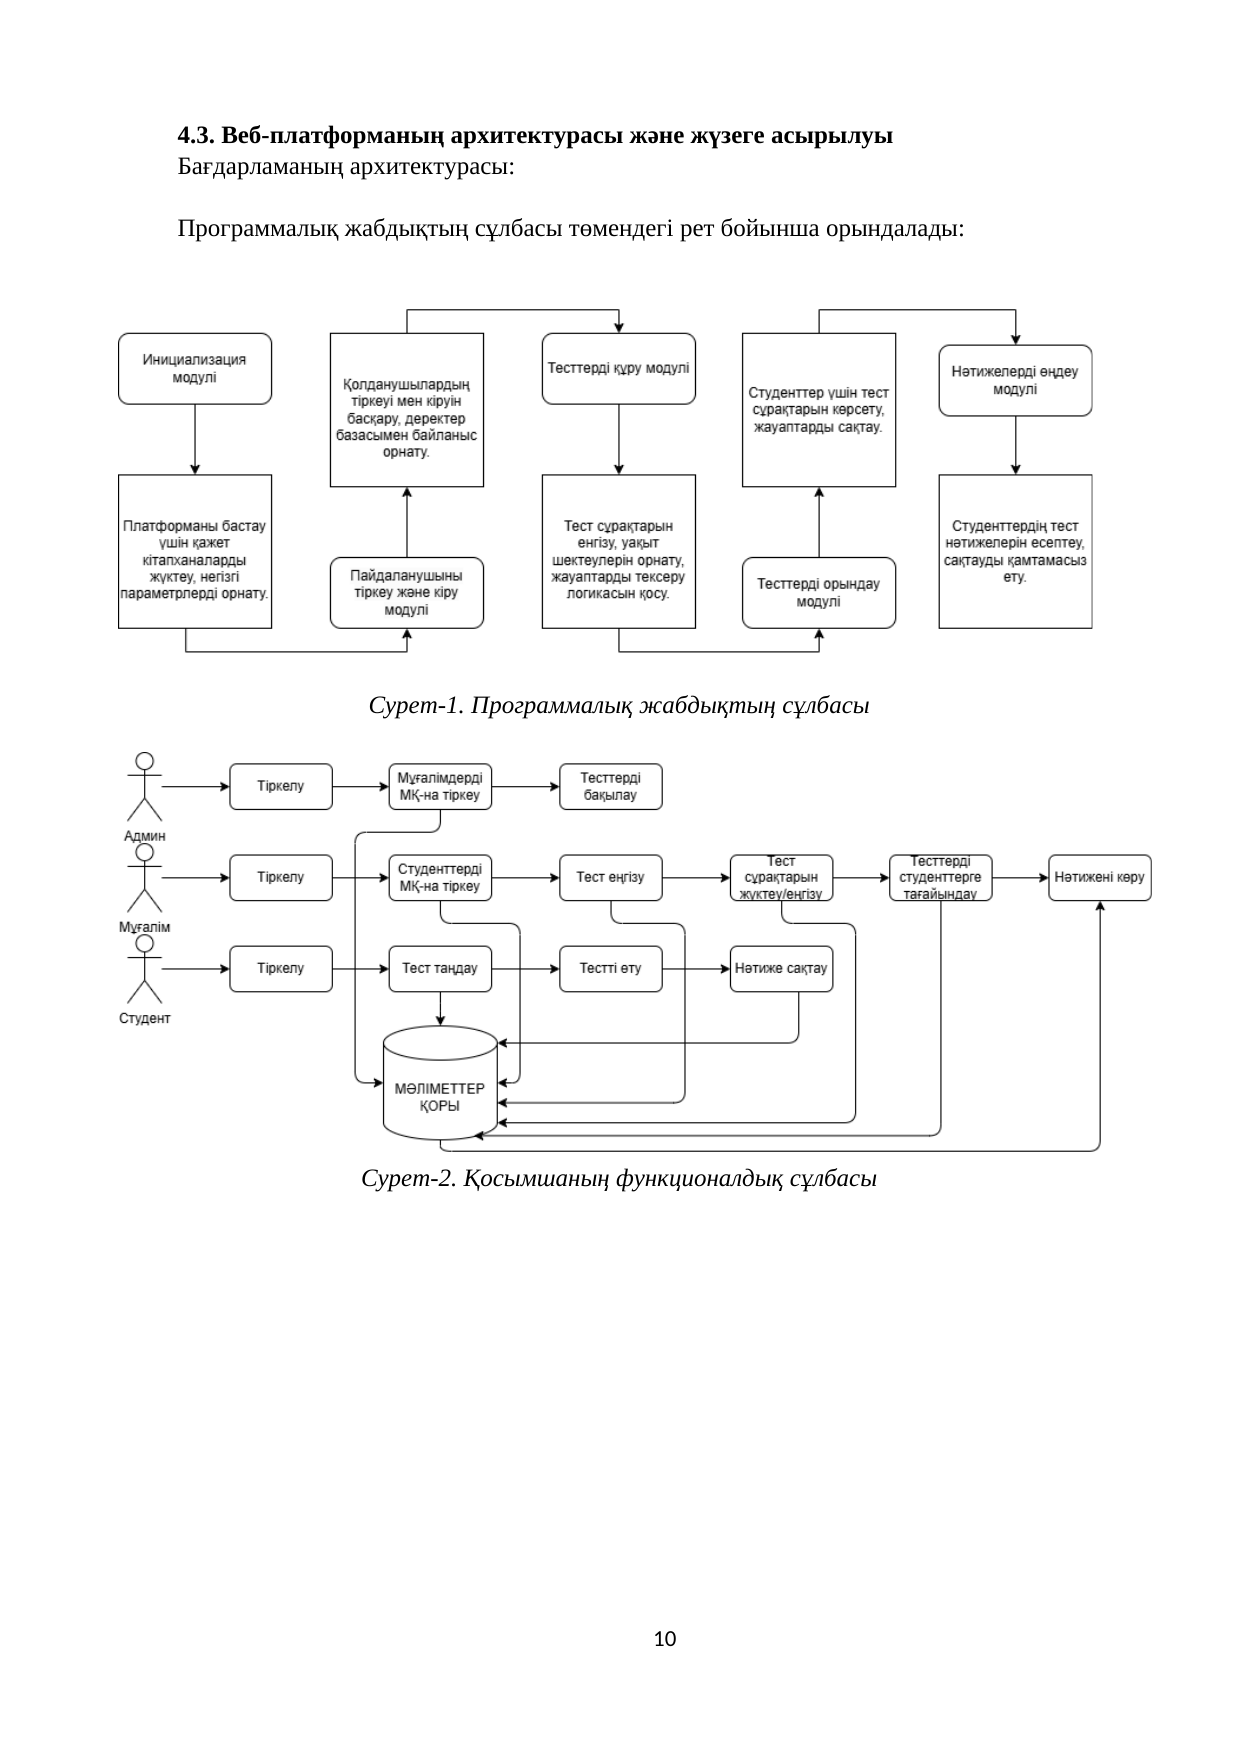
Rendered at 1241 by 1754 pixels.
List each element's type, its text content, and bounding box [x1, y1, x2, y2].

text Сурет-1. Программалық жабдықтың сұлбасы [118, 691, 1122, 719]
text Программалық жабдықтың сұлбасы төмендегі рет бойынша орындалады: [118, 213, 1122, 241]
text Бағдарламаның архитектурасы: [118, 151, 1122, 180]
picture [118, 752, 1152, 1161]
picture [118, 301, 1093, 662]
text Сурет-2. Қосымшаның функционалдық сұлбасы [118, 1163, 1122, 1191]
text 4.3. Веб-платформаның архитектурасы және жүзеге асырылуы [118, 120, 1122, 149]
